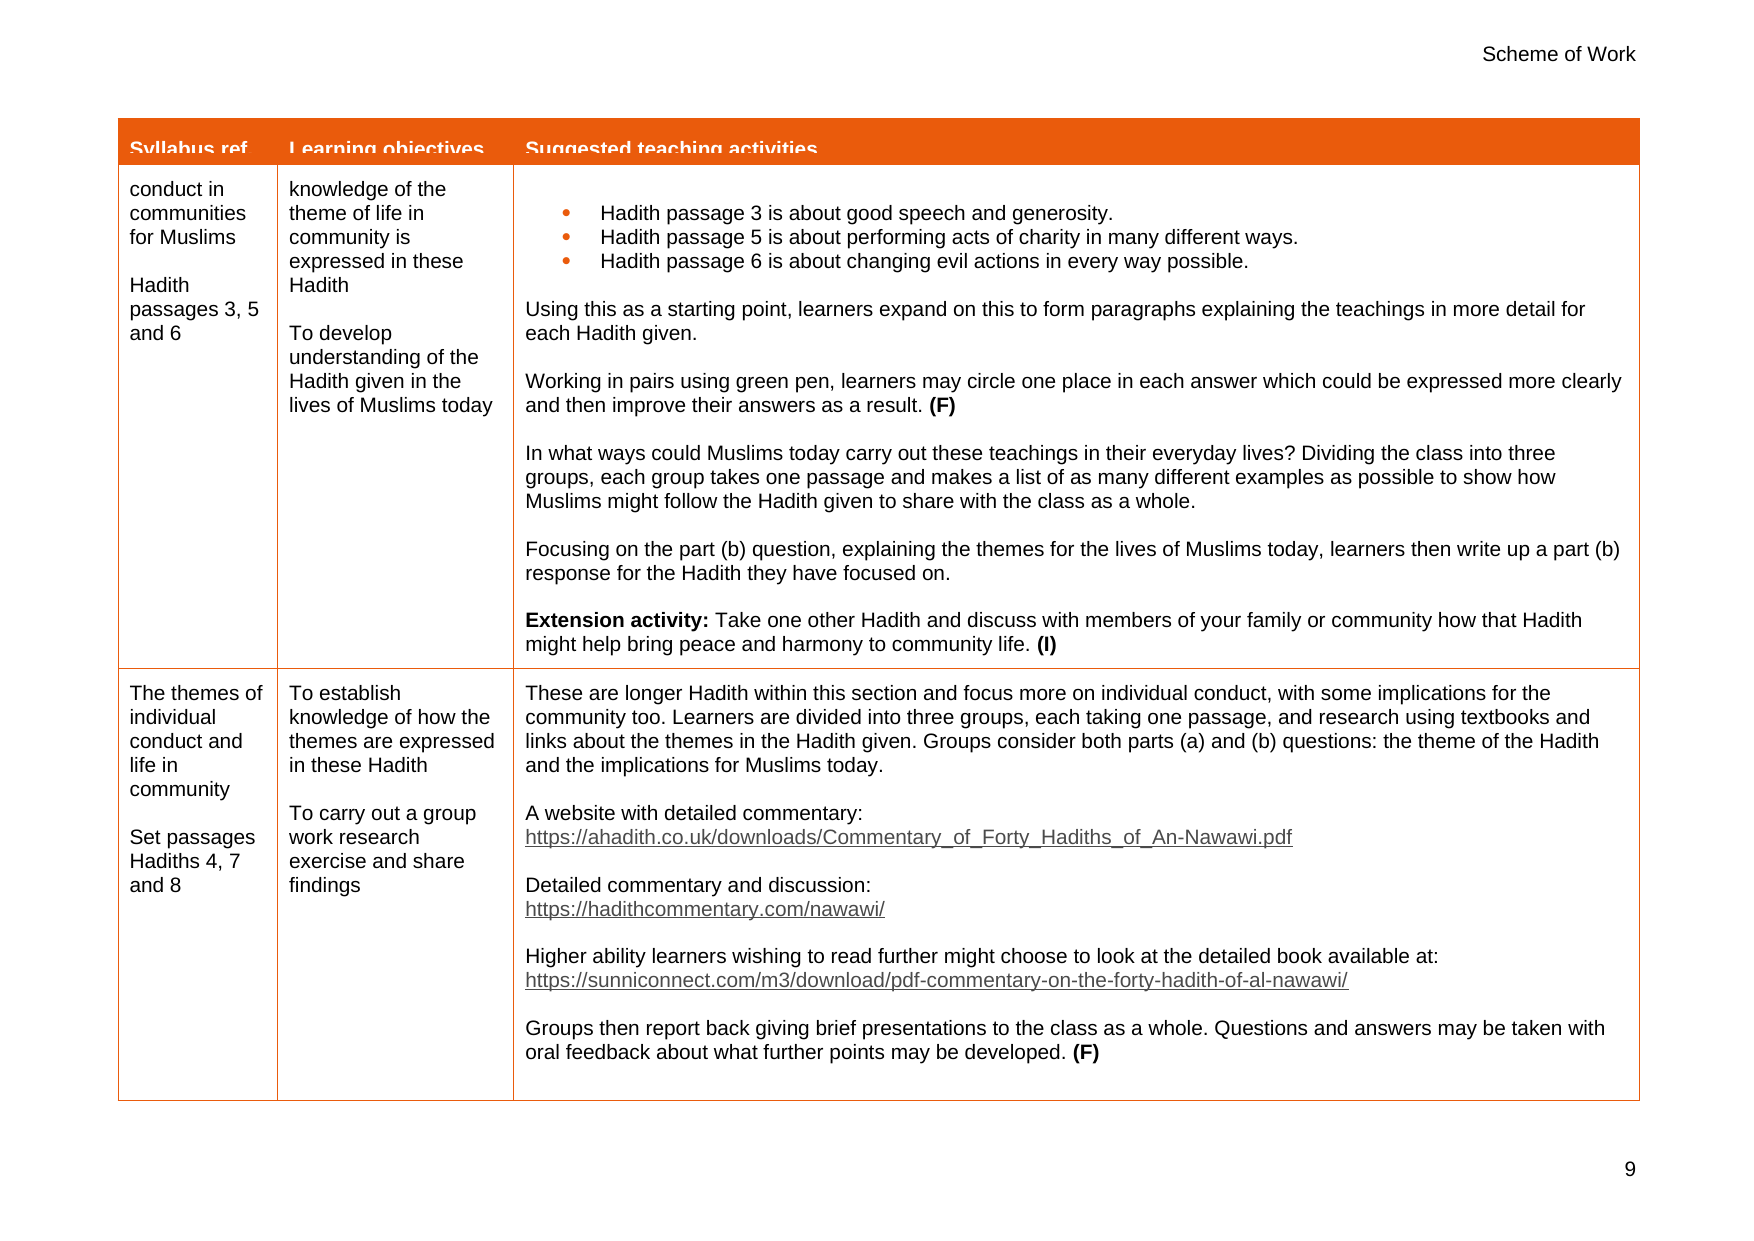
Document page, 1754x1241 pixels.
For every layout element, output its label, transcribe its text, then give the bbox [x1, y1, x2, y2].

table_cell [514, 669, 1639, 1100]
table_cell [278, 165, 513, 668]
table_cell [119, 669, 277, 1100]
table_header Syllabus ref. [119, 119, 277, 164]
table_header Learning objectives [278, 119, 513, 164]
table_header Suggested teaching activities [514, 119, 1639, 164]
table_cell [514, 165, 1639, 668]
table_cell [119, 165, 277, 668]
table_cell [278, 669, 513, 1100]
